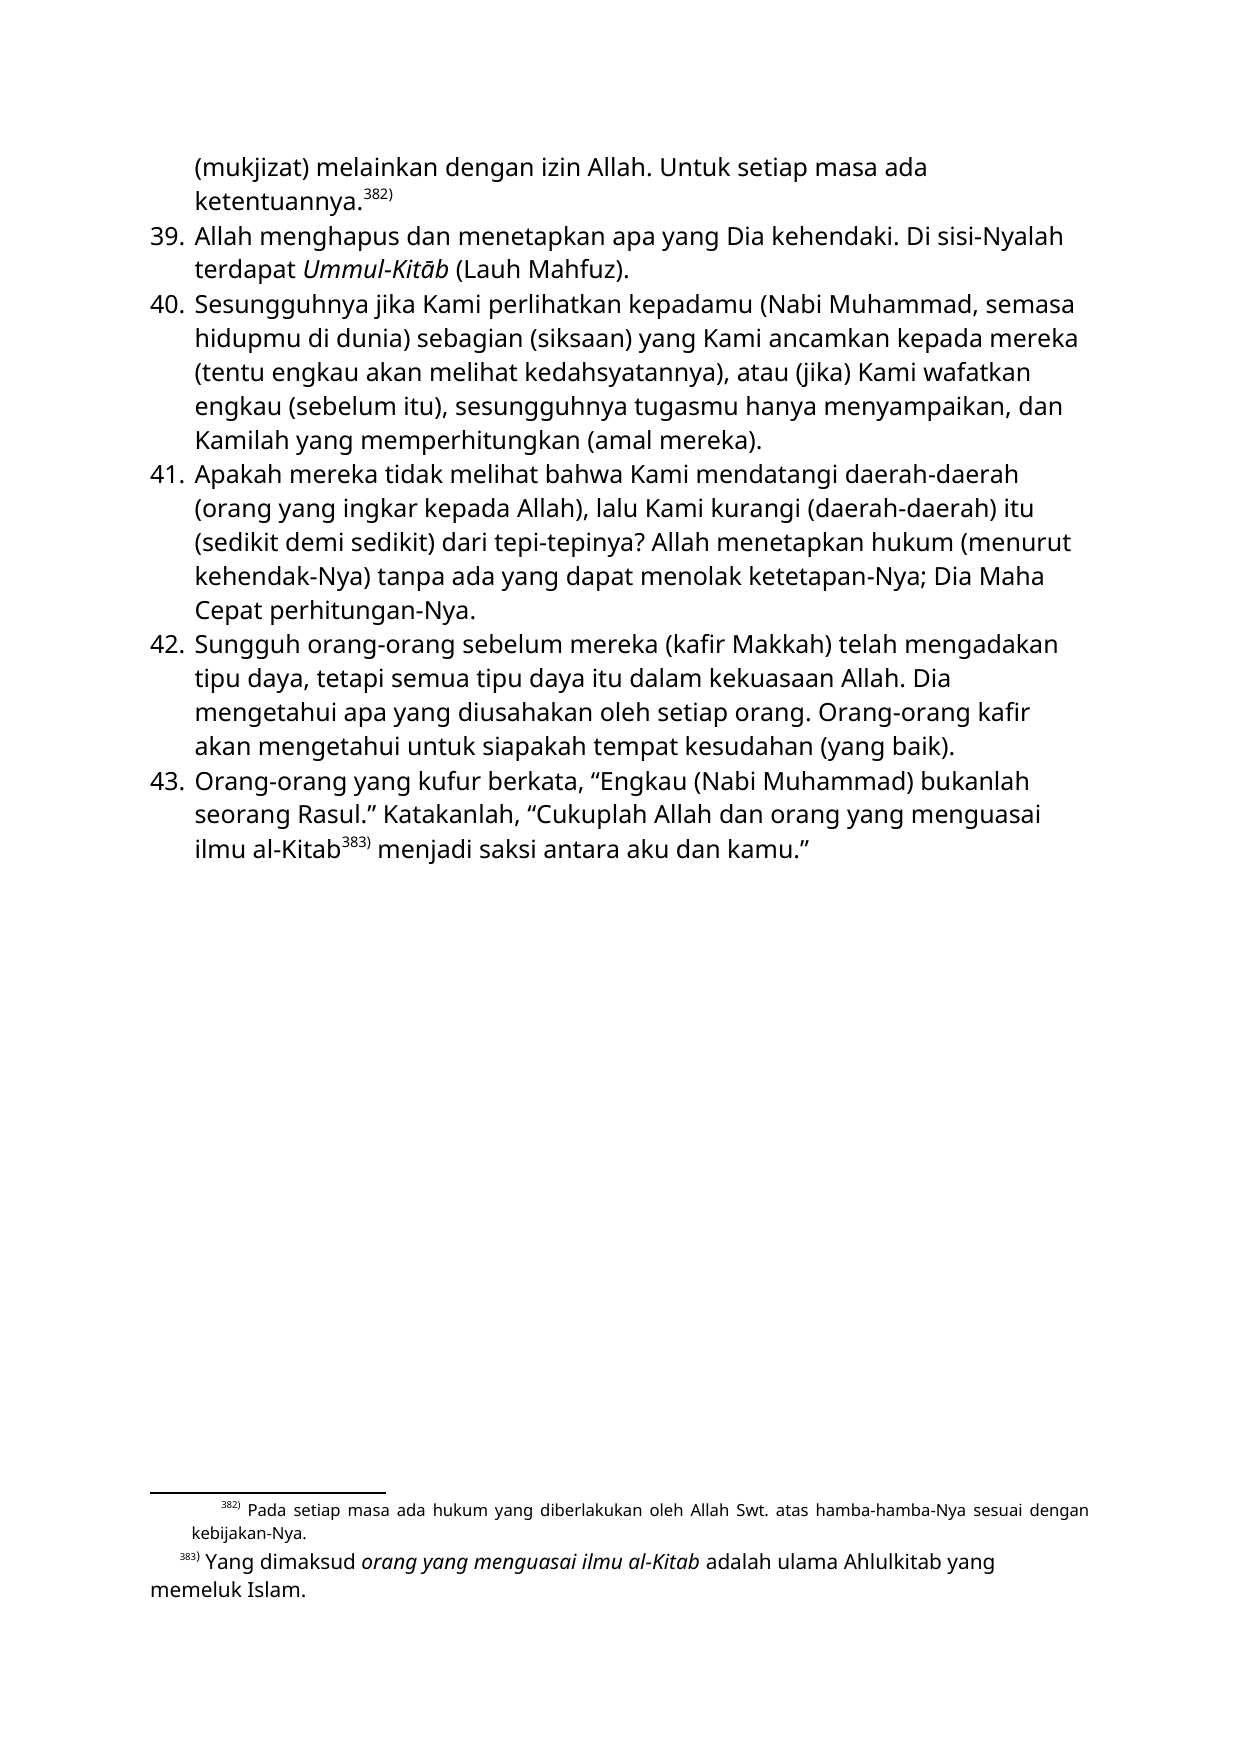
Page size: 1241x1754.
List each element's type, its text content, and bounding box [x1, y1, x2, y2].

list Sungguh orang-orang sebelum mereka (kafir Makkah) telah mengadakan tipu daya, tetapi semua tipu daya itu dalam kekuasaan Allah. Dia mengetahui apa yang diusahakan oleh setiap orang. Orang-orang kafir akan mengetahui untuk siapakah tempat kesudahan (yang baik). [150, 627, 1090, 763]
list Orang-orang yang kufur berkata, “Engkau (Nabi Muhammad) bukanlah seorang Rasul.” Katakanlah, “Cukuplah Allah dan orang yang menguasai ilmu al-Kitab) menjadi saksi antara aku dan kamu.” [150, 763, 1090, 865]
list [150, 150, 1090, 218]
list Sesungguhnya jika Kami perlihatkan kepadamu (Nabi Muhammad, semasa hidupmu di dunia) sebagian (siksaan) yang Kami ancamkan kepada mereka (tentu engkau akan melihat kedahsyatannya), atau (jika) Kami wafatkan engkau (sebelum itu), sesungguhnya tugasmu hanya menyampaikan, dan Kamilah yang memperhitungkan (amal mereka). [150, 286, 1090, 457]
list Apakah mereka tidak melihat bahwa Kami mendatangi daerah-daerah (orang yang ingkar kepada Allah), lalu Kami kurangi (daerah-daerah) itu (sedikit demi sedikit) dari tepi-tepinya? Allah menetapkan hukum (menurut kehendak-Nya) tanpa ada yang dapat menolak ketetapan-Nya; Dia Maha Cepat perhitungan-Nya. [150, 457, 1090, 627]
list Allah menghapus dan menetapkan apa yang Dia kehendaki. Di sisi-Nyalah terdapat Ummul-Kitāb (Lauh Mahfuz). [150, 218, 1090, 286]
